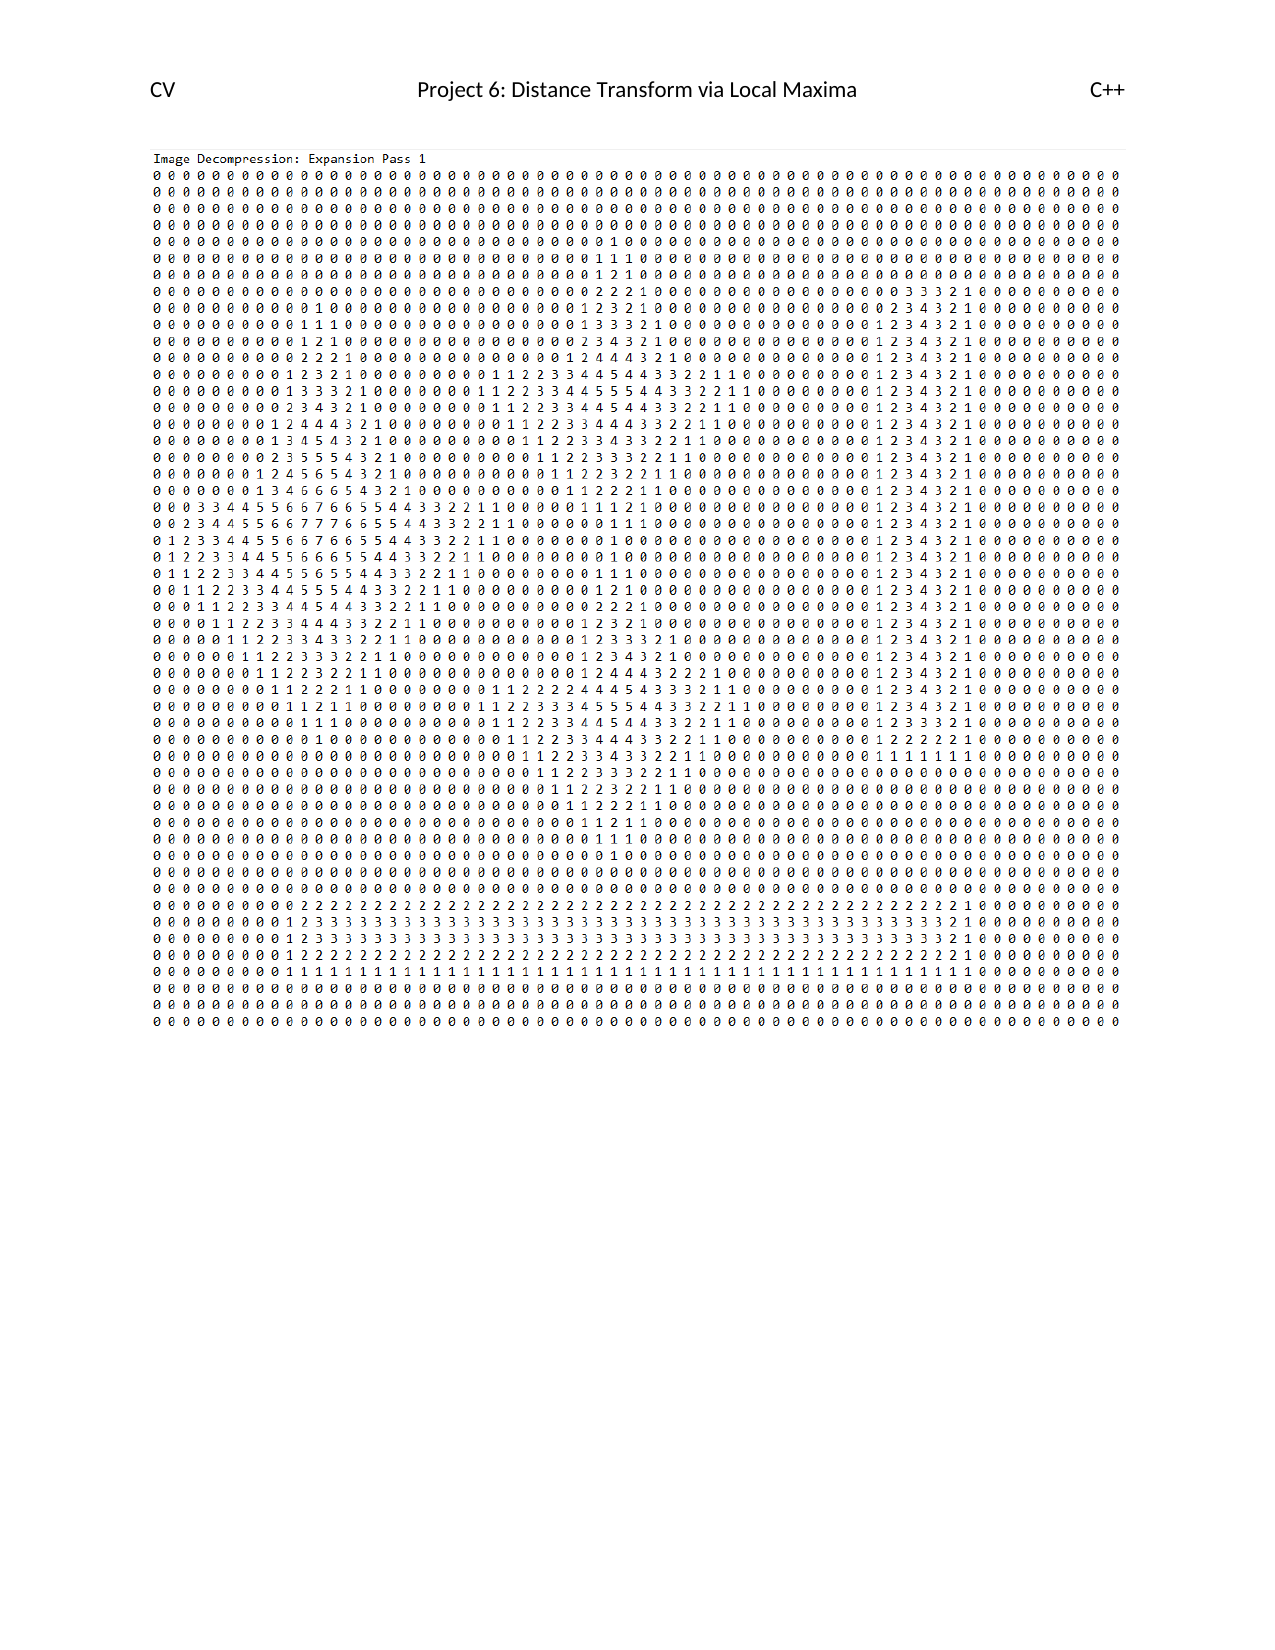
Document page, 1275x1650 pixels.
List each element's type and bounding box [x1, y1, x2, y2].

picture [150, 149, 1126, 1032]
